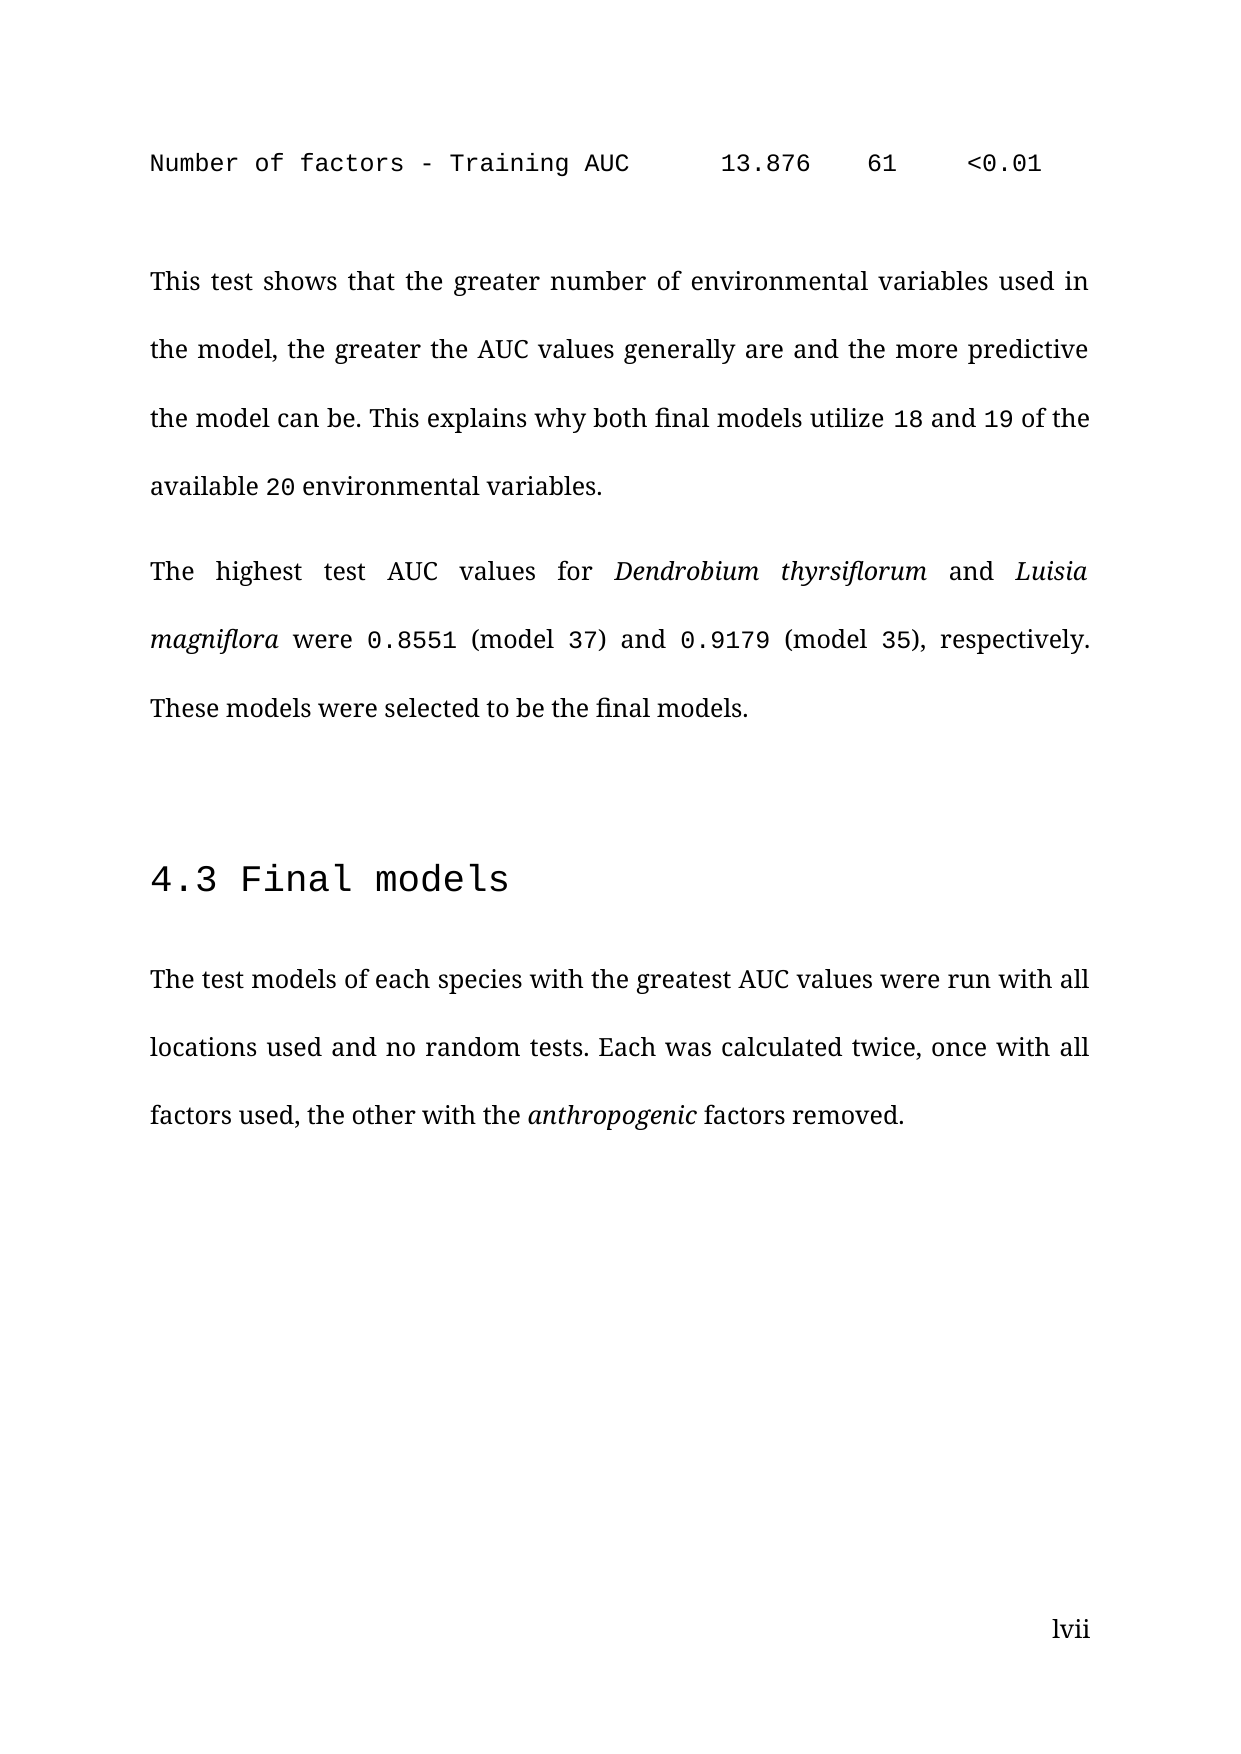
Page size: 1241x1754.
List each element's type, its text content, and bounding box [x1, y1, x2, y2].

text This test shows that the greater number of environmental variables used in the model, the greater the AUC values generally are and the more predictive the model can be. This explains why both final models utilize 18 and 19 of the available 20 environmental variables. [150, 264, 1090, 503]
table_cell 61 [829, 150, 934, 179]
table_cell Number of factors - Training AUC [138, 150, 702, 179]
text The highest test AUC values for Dendrobium thyrsiflorum and Luisia magniflora were 0.8551 (model 37) and 0.9179 (model 35), respectively. These models were selected to be the final models. [150, 554, 1090, 724]
text The test models of each species with the greatest AUC values were run with all locations used and no random tests. Each was calculated twice, once with all factors used, the other with the anthropogenic factors removed. [150, 961, 1090, 1132]
table_cell 13.876 [702, 150, 829, 179]
subtitle 4.3 Final models [150, 860, 1090, 902]
table_cell <0.01 [935, 150, 1074, 179]
